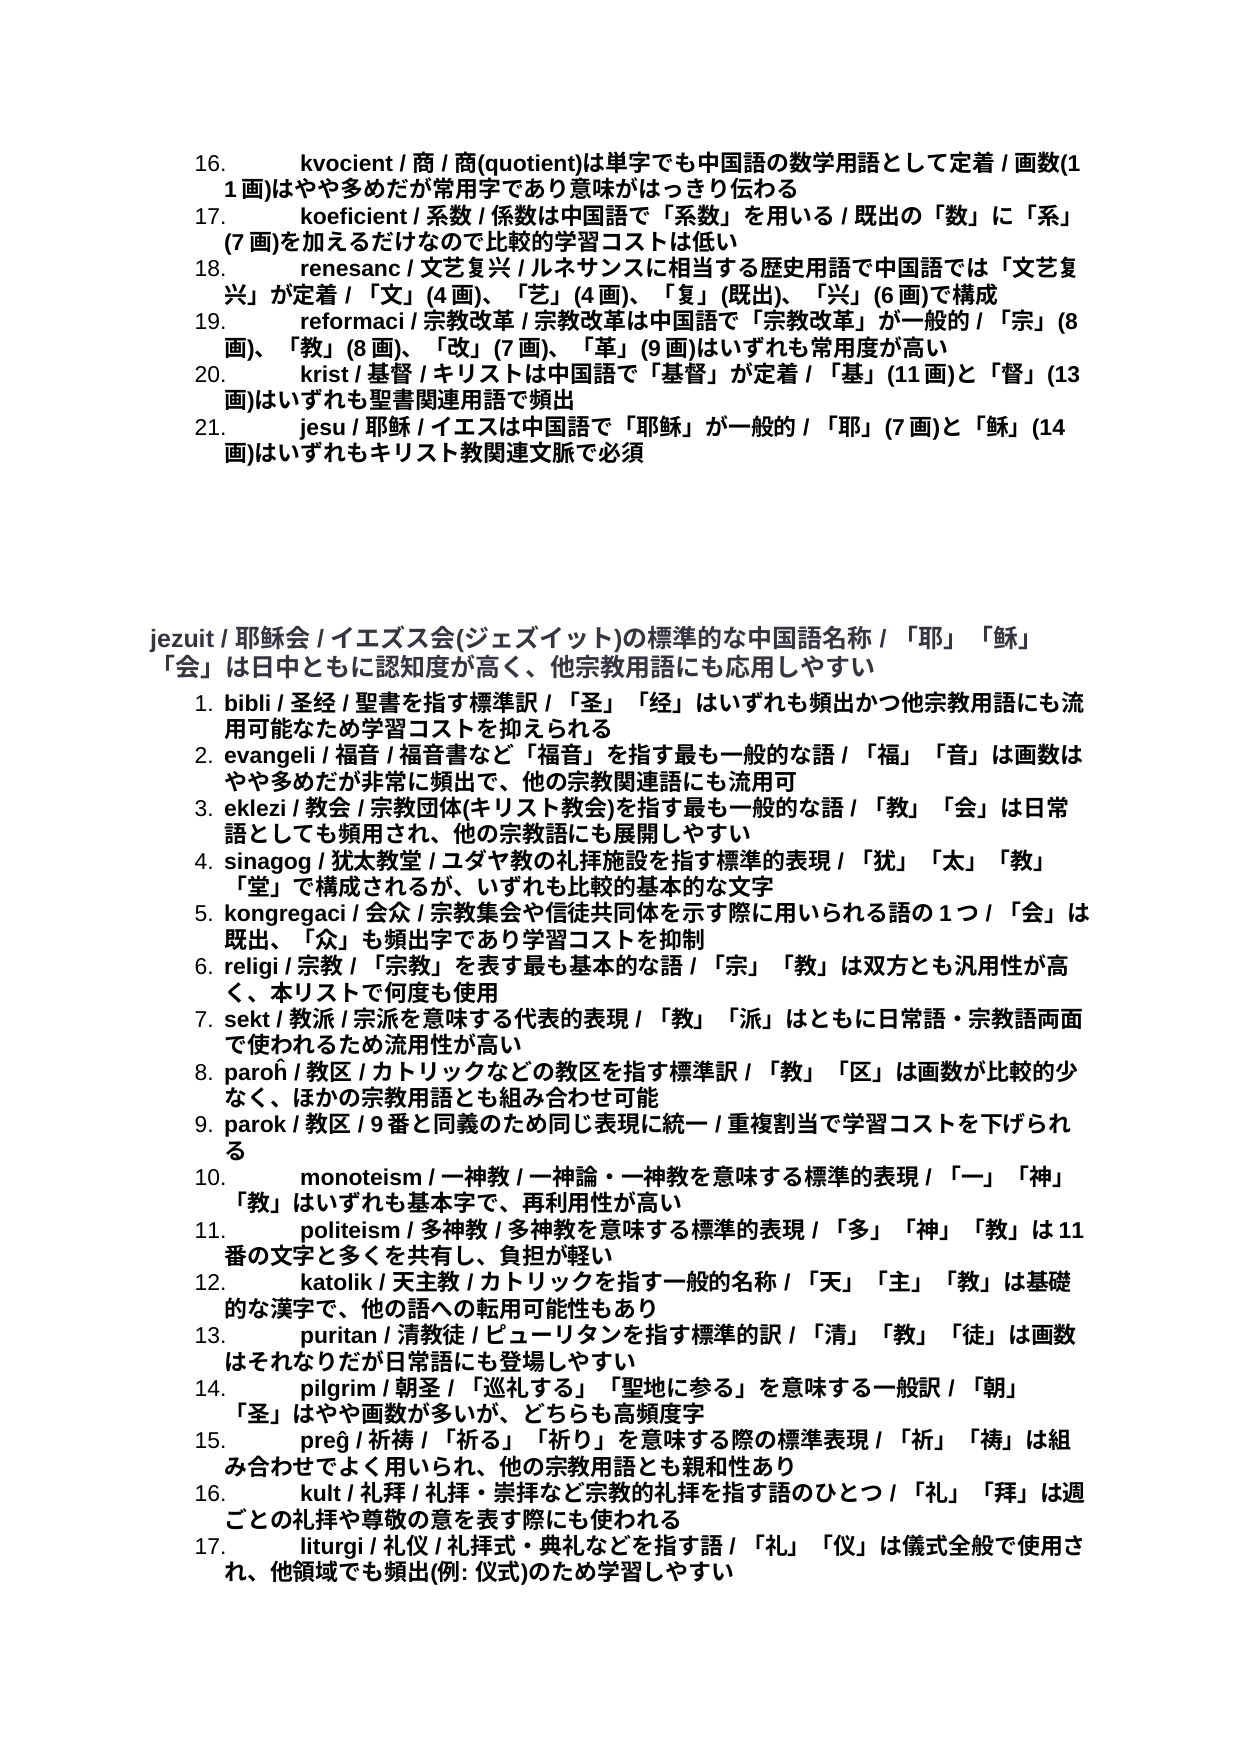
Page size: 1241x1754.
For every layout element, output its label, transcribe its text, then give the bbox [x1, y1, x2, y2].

list puritan / 清教徒 / ピューリタンを指す標準的訳 / 「清」「教」「徒」は画数はそれなりだが日常語にも登場しやすい [194, 1322, 1090, 1375]
list kongregaci / 会众 / 宗教集会や信徒共同体を示す際に用いられる語の1つ / 「会」は既出、「众」も頻出字であり学習コストを抑制 [194, 900, 1090, 953]
list reformaci / 宗教改革 / 宗教改革は中国語で「宗教改革」が一般的 / 「宗」(8画)、「教」(8画)、「改」(7画)、「革」(9画)はいずれも常用度が高い [194, 308, 1090, 361]
list koeficient / 系数 / 係数は中国語で「系数」を用いる / 既出の「数」に「系」(7画)を加えるだけなので比較的学習コストは低い [194, 203, 1090, 255]
list kvocient / 商 / 商(quotient)は単字でも中国語の数学用語として定着 / 画数(11画)はやや多めだが常用字であり意味がはっきり伝わる [194, 150, 1090, 203]
list liturgi / 礼仪 / 礼拝式・典礼などを指す語 / 「礼」「仪」は儀式全般で使用され、他領域でも頻出(例: 仪式)のため学習しやすい [194, 1533, 1090, 1586]
list monoteism / 一神教 / 一神論・一神教を意味する標準的表現 / 「一」「神」「教」はいずれも基本字で、再利用性が高い [194, 1164, 1090, 1217]
list renesanc / 文艺复兴 / ルネサンスに相当する歴史用語で中国語では「文艺复兴」が定着 / 「文」(4画)、「艺」(4画)、「复」(既出)、「兴」(6画)で構成 [194, 255, 1090, 308]
list politeism / 多神教 / 多神教を意味する標準的表現 / 「多」「神」「教」は11番の文字と多くを共有し、負担が軽い [194, 1217, 1090, 1269]
list evangeli / 福音 / 福音書など「福音」を指す最も一般的な語 / 「福」「音」は画数はやや多めだが非常に頻出で、他の宗教関連語にも流用可 [194, 742, 1090, 795]
list bibli / 圣经 / 聖書を指す標準訳 / 「圣」「经」はいずれも頻出かつ他宗教用語にも流用可能なため学習コストを抑えられる [194, 689, 1090, 742]
list katolik / 天主教 / カトリックを指す一般的名称 / 「天」「主」「教」は基礎的な漢字で、他の語への転用可能性もあり [194, 1269, 1090, 1322]
list jesu / 耶稣 / イエスは中国語で「耶稣」が一般的 / 「耶」(7画)と「稣」(14画)はいずれもキリスト教関連文脈で必須 [194, 413, 1090, 466]
list preĝ / 祈祷 / 「祈る」「祈り」を意味する際の標準表現 / 「祈」「祷」は組み合わせでよく用いられ、他の宗教用語とも親和性あり [194, 1427, 1090, 1480]
list krist / 基督 / キリストは中国語で「基督」が定着 / 「基」(11画)と「督」(13画)はいずれも聖書関連用語で頻出 [194, 361, 1090, 413]
list parok / 教区 / 9番と同義のため同じ表現に統一 / 重複割当で学習コストを下げられる [194, 1111, 1090, 1164]
list kult / 礼拜 / 礼拝・崇拝など宗教的礼拝を指す語のひとつ / 「礼」「拜」は週ごとの礼拝や尊敬の意を表す際にも使われる [194, 1480, 1090, 1533]
list sinagog / 犹太教堂 / ユダヤ教の礼拝施設を指す標準的表現 / 「犹」「太」「教」「堂」で構成されるが、いずれも比較的基本的な文字 [194, 848, 1090, 900]
list eklezi / 教会 / 宗教団体(キリスト教会)を指す最も一般的な語 / 「教」「会」は日常語としても頻用され、他の宗教語にも展開しやすい [194, 795, 1090, 848]
list paroĥ / 教区 / カトリックなどの教区を指す標準訳 / 「教」「区」は画数が比較的少なく、ほかの宗教用語とも組み合わせ可能 [194, 1058, 1090, 1111]
list pilgrim / 朝圣 / 「巡礼する」「聖地に参る」を意味する一般訳 / 「朝」「圣」はやや画数が多いが、どちらも高頻度字 [194, 1375, 1090, 1427]
text jezuit / 耶稣会 / イエズス会(ジェズイット)の標準的な中国語名称 / 「耶」「稣」「会」は日中ともに認知度が高く、他宗教用語にも応用しやすい [150, 624, 1090, 681]
list religi / 宗教 / 「宗教」を表す最も基本的な語 / 「宗」「教」は双方とも汎用性が高く、本リストで何度も使用 [194, 953, 1090, 1006]
list sekt / 教派 / 宗派を意味する代表的表現 / 「教」「派」はともに日常語・宗教語両面で使われるため流用性が高い [194, 1006, 1090, 1058]
